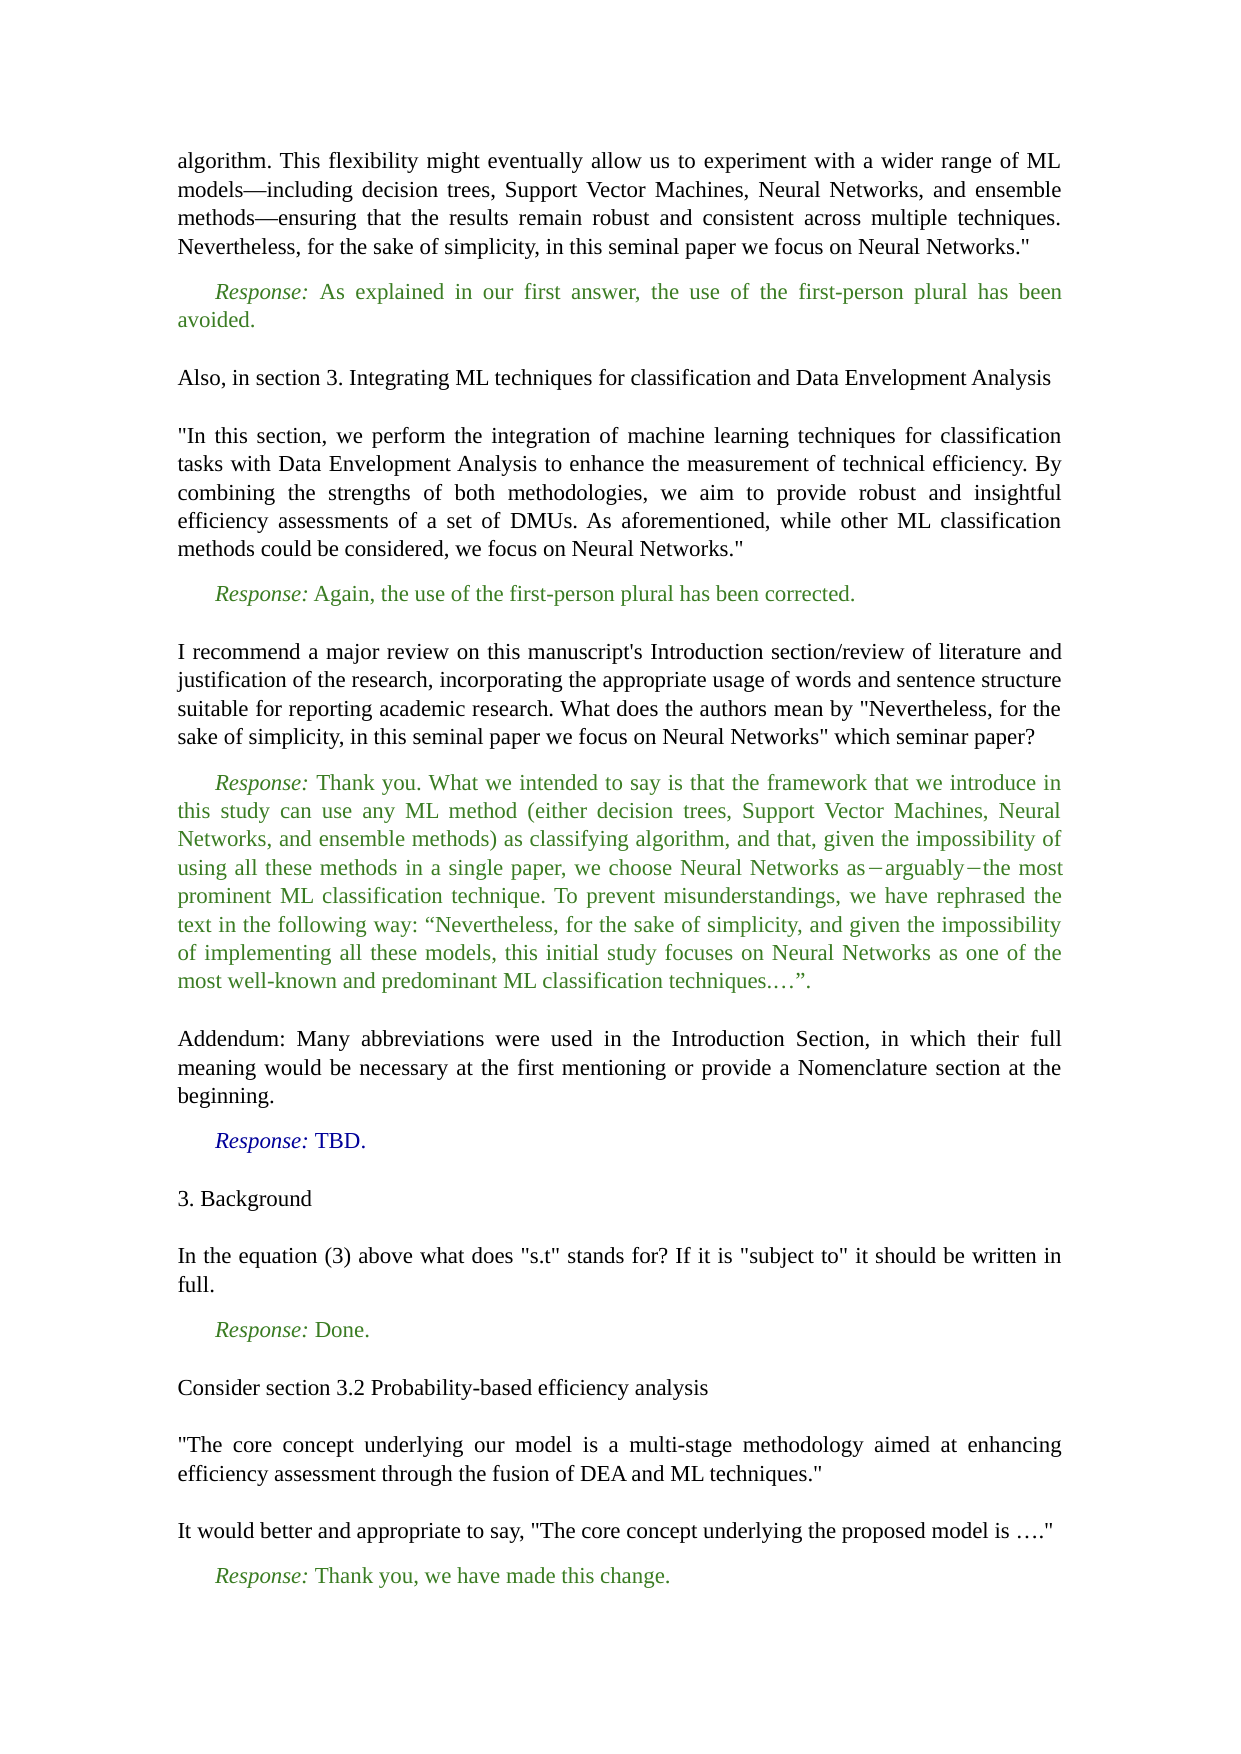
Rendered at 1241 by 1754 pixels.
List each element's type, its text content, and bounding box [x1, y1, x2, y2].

text Response: Done. [177, 1316, 1063, 1342]
text I recommend a major review on this manuscript's Introduction section/review of literature and justification of the research, incorporating the appropriate usage of words and sentence structure suitable for reporting academic research. What does the authors mean by "Nevertheless, for the sake of simplicity, in this seminal paper we focus on Neural Networks" which seminar paper? [177, 638, 1063, 750]
text Consider section 3.2 Probability-based efficiency analysis [177, 1373, 1063, 1400]
text Response: Thank you, we have made this change. [177, 1562, 1063, 1589]
text 3. Background [177, 1185, 1063, 1211]
text In the equation (3) above what does "s.t" stands for? If it is "subject to" it should be written in full. [177, 1242, 1063, 1297]
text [177, 148, 1063, 259]
text Response: Thank you. What we intended to say is that the framework that we introduce in this study can use any ML method (either decision trees, Support Vector Machines, Neural Networks, and ensemble methods) as classifying algorithm, and that, given the impossibility of using all these methods in a single paper, we choose Neural Networks asarguablythe most prominent ML classification technique. To prevent misunderstandings, we have rephrased the text in the following way: “Nevertheless, for the sake of simplicity, and given the impossibility of implementing all these models, this initial study focuses on Neural Networks as one of the most well-known and predominant ML classification techniques.…”. [177, 768, 1063, 994]
text Response: TBD. [177, 1127, 1063, 1153]
text Addendum: Many abbreviations were used in the Introduction Section, in which their full meaning would be necessary at the first mentioning or provide a Nomenclature section at the beginning. [177, 1025, 1063, 1108]
text Also, in section 3. Integrating ML techniques for classification and Data Envelopment Analysis [177, 364, 1063, 390]
text Response: Again, the use of the first-person plural has been corrected. [177, 581, 1063, 607]
text "The core concept underlying our model is a multi-stage methodology aimed at enhancing efficiency assessment through the fusion of DEA and ML techniques." [177, 1431, 1063, 1486]
text It would better and appropriate to say, "The core concept underlying the proposed model is …." [177, 1517, 1063, 1543]
text "In this section, we perform the integration of machine learning techniques for classification tasks with Data Envelopment Analysis to enhance the measurement of technical efficiency. By combining the strengths of both methodologies, we aim to provide robust and insightful efficiency assessments of a set of DMUs. As aforementioned, while other ML classification methods could be considered, we focus on Neural Networks." [177, 422, 1063, 562]
text Response: As explained in our first answer, the use of the first-person plural has been avoided. [177, 278, 1063, 333]
